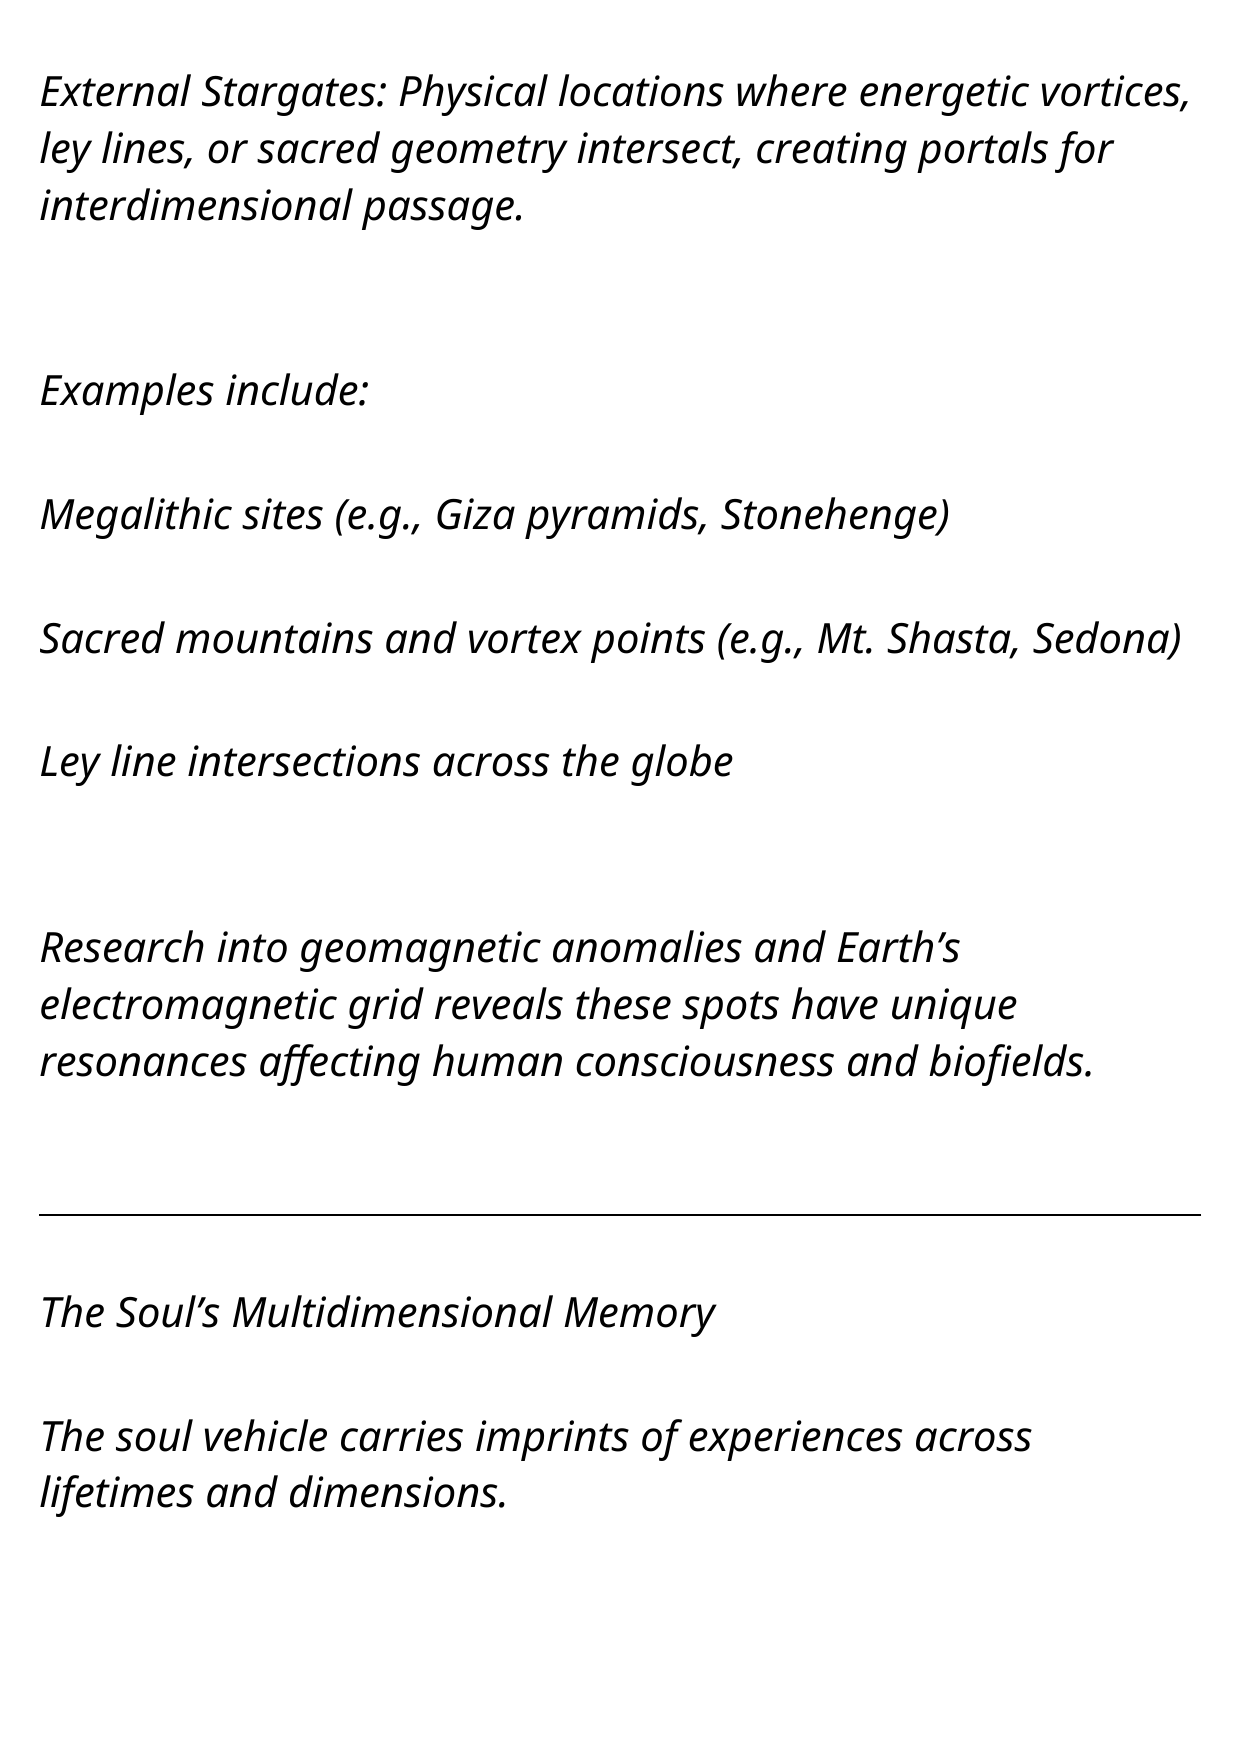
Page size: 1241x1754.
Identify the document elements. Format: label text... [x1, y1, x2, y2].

text Megalithic sites (e.g., Giza pyramids, Stonehenge) [39, 485, 1201, 542]
text Ley line intersections across the globe [39, 732, 1201, 789]
text The Soul’s Multidimensional Memory [39, 1283, 1201, 1339]
text External Stargates: Physical locations where energetic vortices, ley lines, or sacred geometry intersect, creating portals for interdimensional passage. [39, 62, 1201, 232]
text The soul vehicle carries imprints of experiences across lifetimes and dimensions. [39, 1406, 1201, 1520]
text Examples include: [39, 361, 1201, 418]
text Sacred mountains and vortex points (e.g., Mt. Shasta, Sedona) [39, 608, 1201, 665]
text Research into geomagnetic anomalies and Earth’s electromagnetic grid reveals these spots have unique resonances affecting human consciousness and biofields. [39, 918, 1201, 1088]
